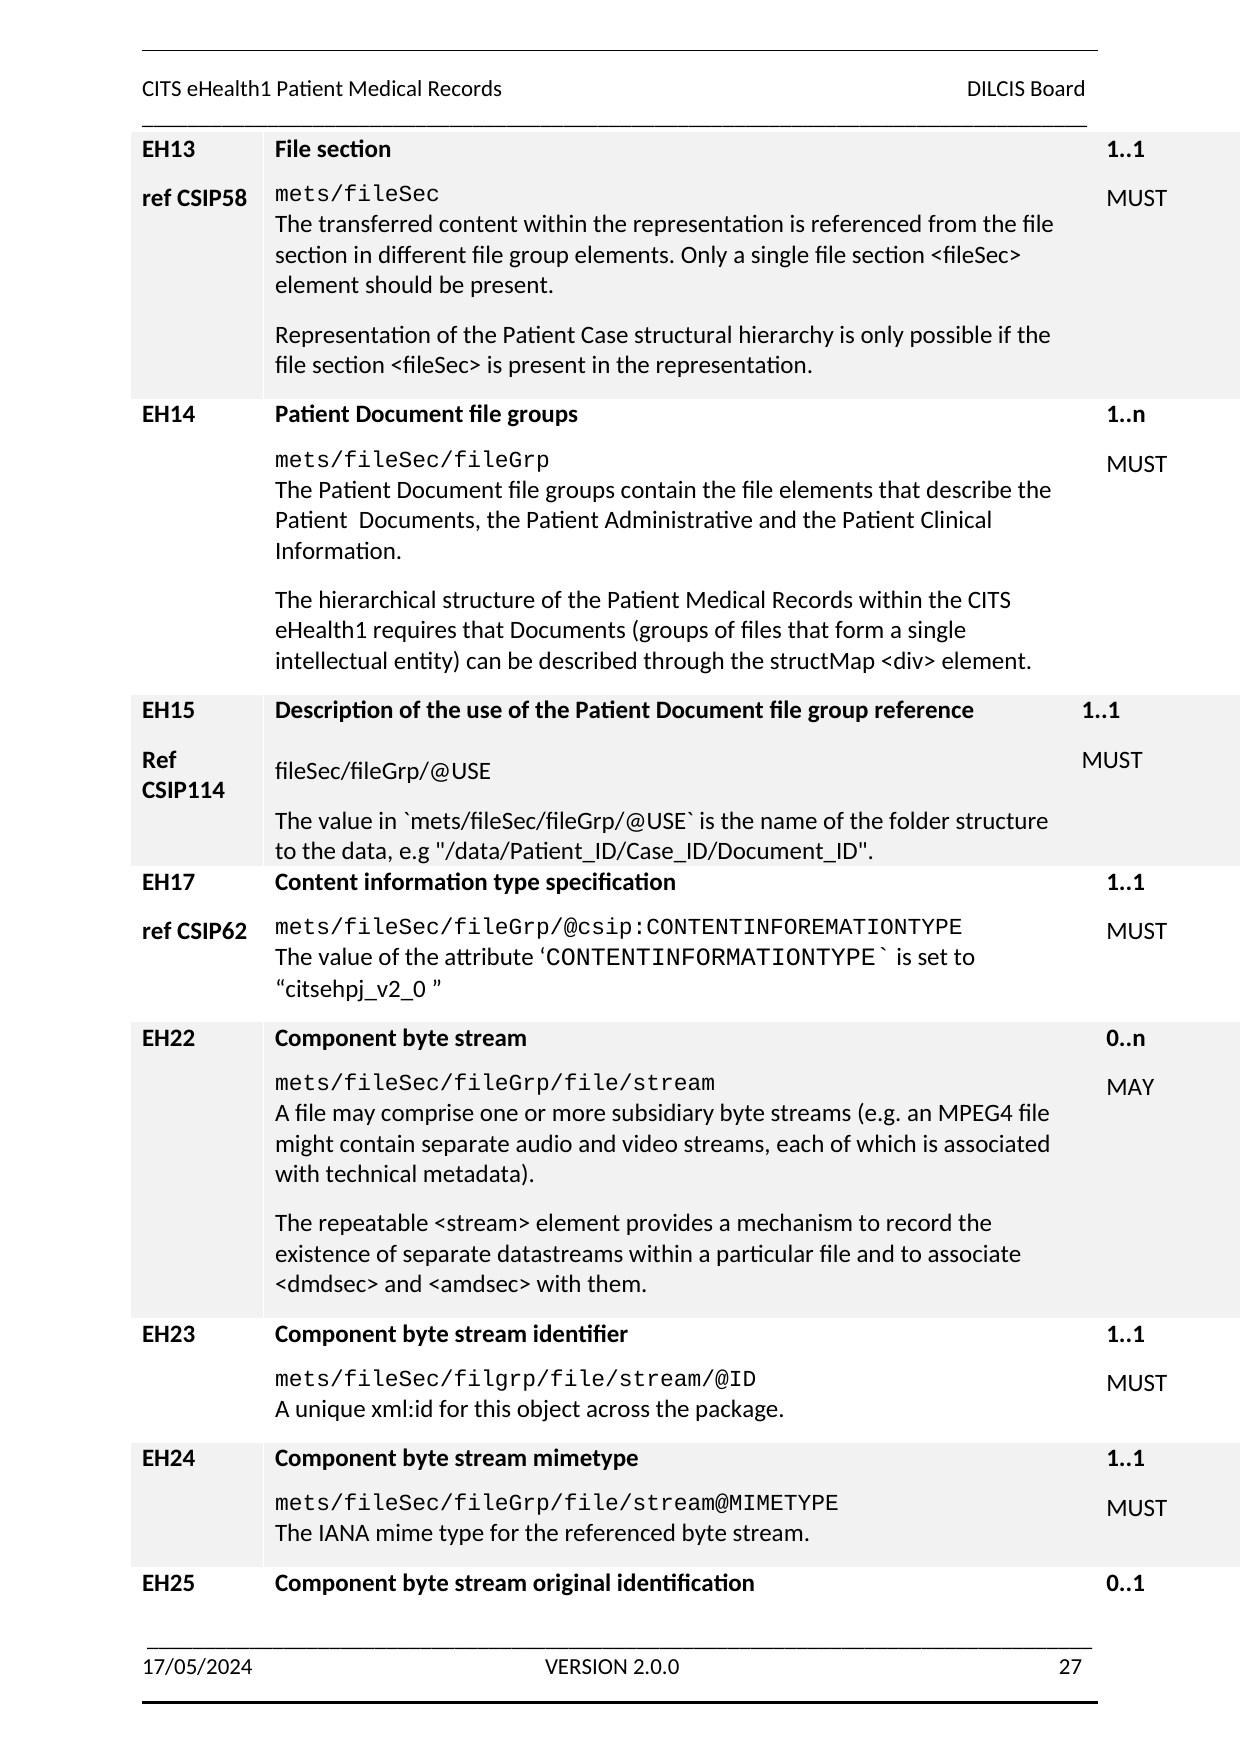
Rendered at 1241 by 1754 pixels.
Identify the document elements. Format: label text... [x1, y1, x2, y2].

table_cell EH15 Ref CSIP114 [131, 695, 263, 866]
table_cell Component byte stream identifier mets/fileSec/filgrp/file/stream/@ID A unique xml:id for this object across the package. [264, 1318, 1095, 1442]
table_cell Description of the use of the Patient Document file group reference fileSec/fileGrp/@USE The value in `mets/fileSec/fileGrp/@USE` is the name of the folder structure to the data, e.g "/data/Patient_ID/Case_ID/Document_ID". [264, 695, 1070, 866]
table_cell 1..n MUST [1095, 399, 1240, 694]
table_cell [264, 1567, 1095, 1616]
table_cell Patient Document file groups mets/fileSec/fileGrp The Patient Document file groups contain the file elements that describe the Patient Documents, the Patient Administrative and the Patient Clinical Information. The hierarchical structure of the Patient Medical Records within the CITS eHealth1 requires that Documents (groups of files that form a single intellectual entity) can be described through the structMap <div> element. [264, 399, 1095, 694]
table_cell 1..1 MUST [1070, 695, 1240, 866]
table_cell 1..1 MUST [1095, 1443, 1240, 1567]
table_cell EH13 ref CSIP58 [131, 132, 263, 399]
table_cell Content information type specification mets/fileSec/fileGrp/@csip:CONTENTINFOREMATIONTYPE The value of the attribute ‘CONTENTINFORMATIONTYPE` is set to “citsehpj_v2_0 ” [264, 866, 1095, 1022]
table_cell EH24 [131, 1443, 263, 1567]
table_cell EH25 [131, 1567, 263, 1616]
table_cell EH22 [131, 1022, 263, 1318]
table_cell 1..1 MUST [1095, 1318, 1240, 1442]
table_cell 0..n MAY [1095, 1022, 1240, 1318]
table_cell EH14 [131, 399, 263, 694]
table_cell Component byte stream mets/fileSec/fileGrp/file/stream A file may comprise one or more subsidiary byte streams (e.g. an MPEG4 file might contain separate audio and video streams, each of which is associated with technical metadata). The repeatable <stream> element provides a mechanism to record the existence of separate datastreams within a particular file and to associate <dmdsec> and <amdsec> with them. [264, 1022, 1095, 1318]
table_cell 0..1 MAY [1095, 1567, 1240, 1616]
table_cell 1..1 MUST [1095, 866, 1240, 1022]
table_cell Component byte stream mimetype mets/fileSec/fileGrp/file/stream@MIMETYPE The IANA mime type for the referenced byte stream. [264, 1443, 1095, 1567]
table_cell EH17 ref CSIP62 [131, 866, 263, 1022]
table_cell File section mets/fileSec The transferred content within the representation is referenced from the file section in different file group elements. Only a single file section <fileSec> element should be present. Representation of the Patient Case structural hierarchy is only possible if the file section <fileSec> is present in the representation. [264, 132, 1095, 399]
table_cell EH23 [131, 1318, 263, 1442]
table_cell 1..1 MUST [1095, 132, 1240, 399]
